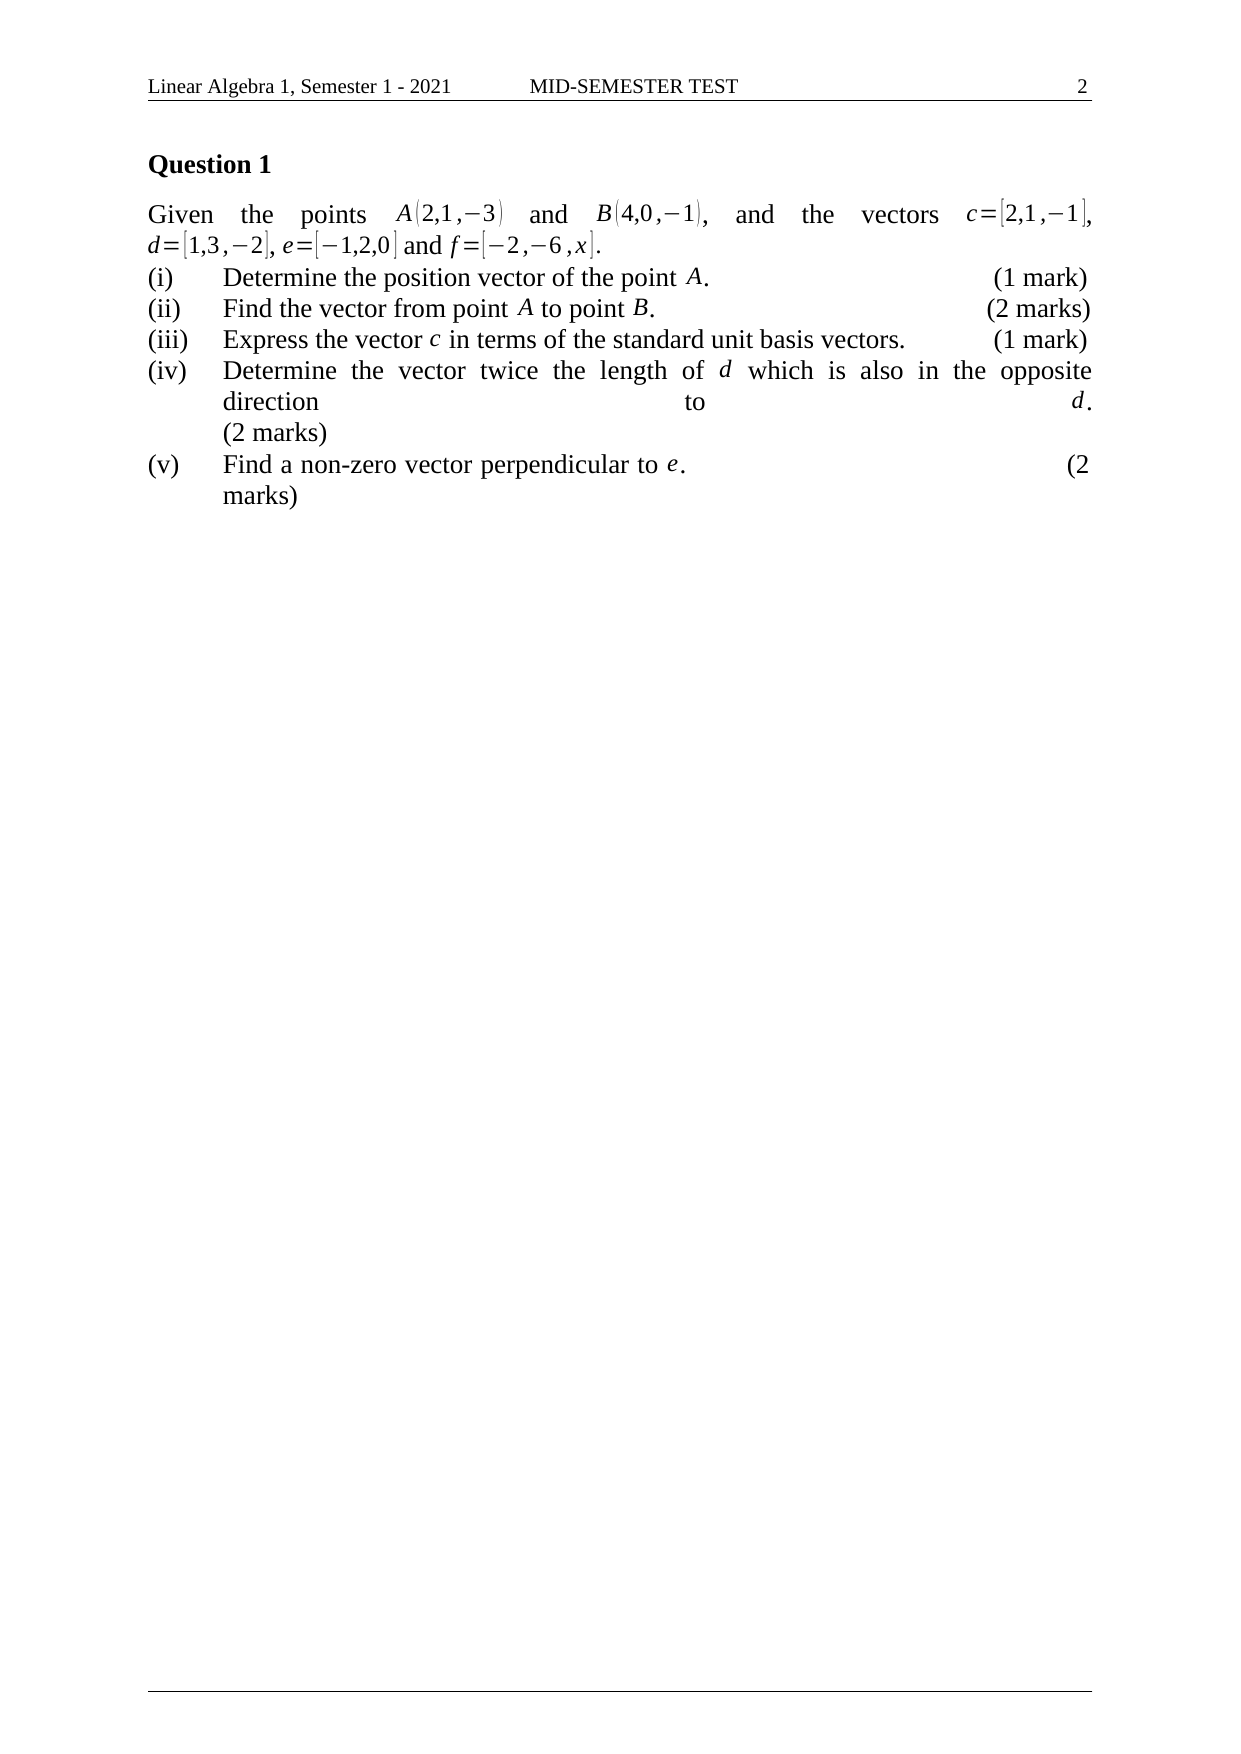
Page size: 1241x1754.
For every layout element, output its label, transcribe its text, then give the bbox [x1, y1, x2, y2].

list Express the vector in terms of the standard unit basis vectors. (1 mark) [148, 323, 1092, 354]
list Determine the position vector of the point . (1 mark) [148, 261, 1092, 292]
text Given the points and , and the vectors , , and [148, 198, 1092, 261]
list Determine the vector twice the length of which is also in the opposite direction to . (2 marks) [148, 354, 1092, 448]
text Question 1 [148, 148, 1092, 179]
list Find a non-zero vector perpendicular to . (2 marks) [148, 448, 1092, 510]
list Find the vector from point to point . (2 marks) [148, 292, 1092, 323]
